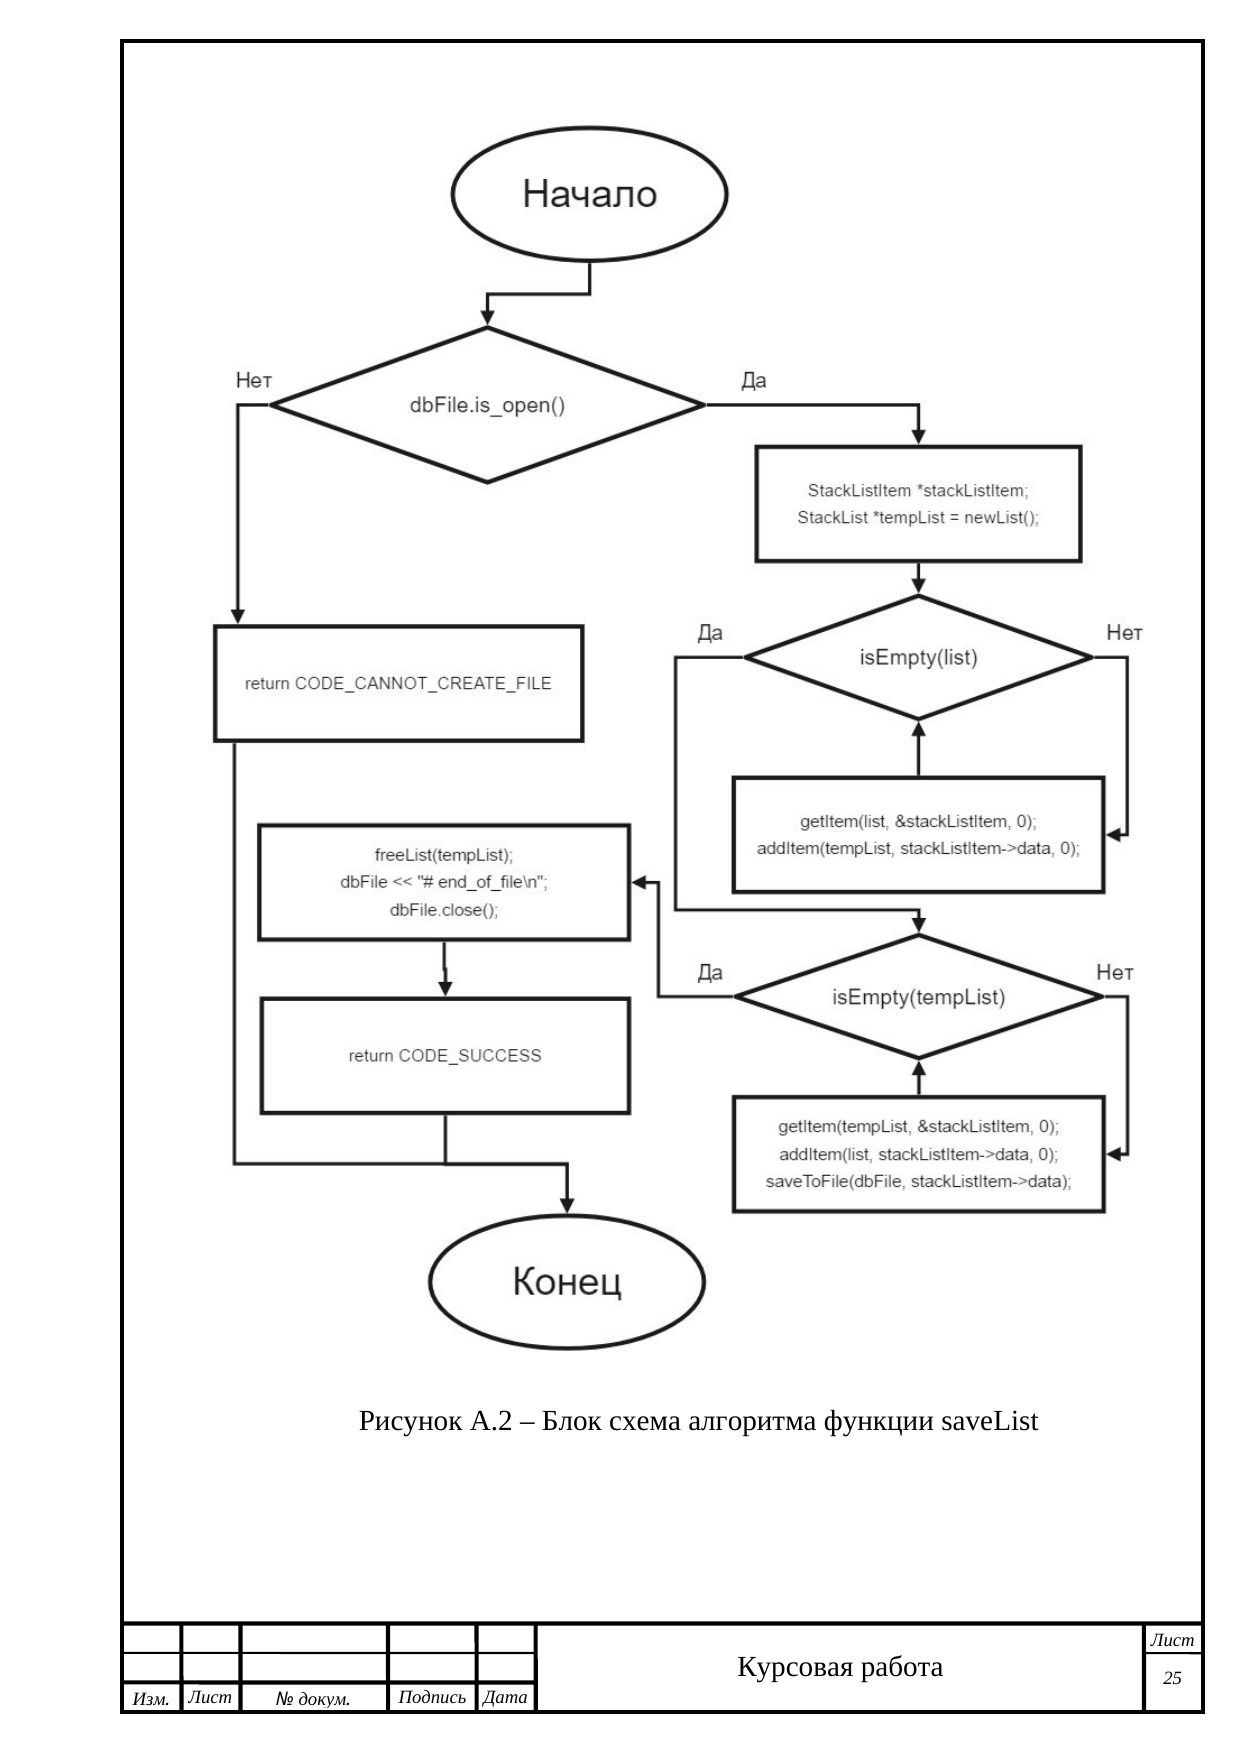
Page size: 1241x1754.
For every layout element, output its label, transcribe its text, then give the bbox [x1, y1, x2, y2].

picture [183, 105, 1158, 1352]
text Рисунок A.2 – Блок схема алгоритма функции saveList [177, 1403, 1143, 1436]
